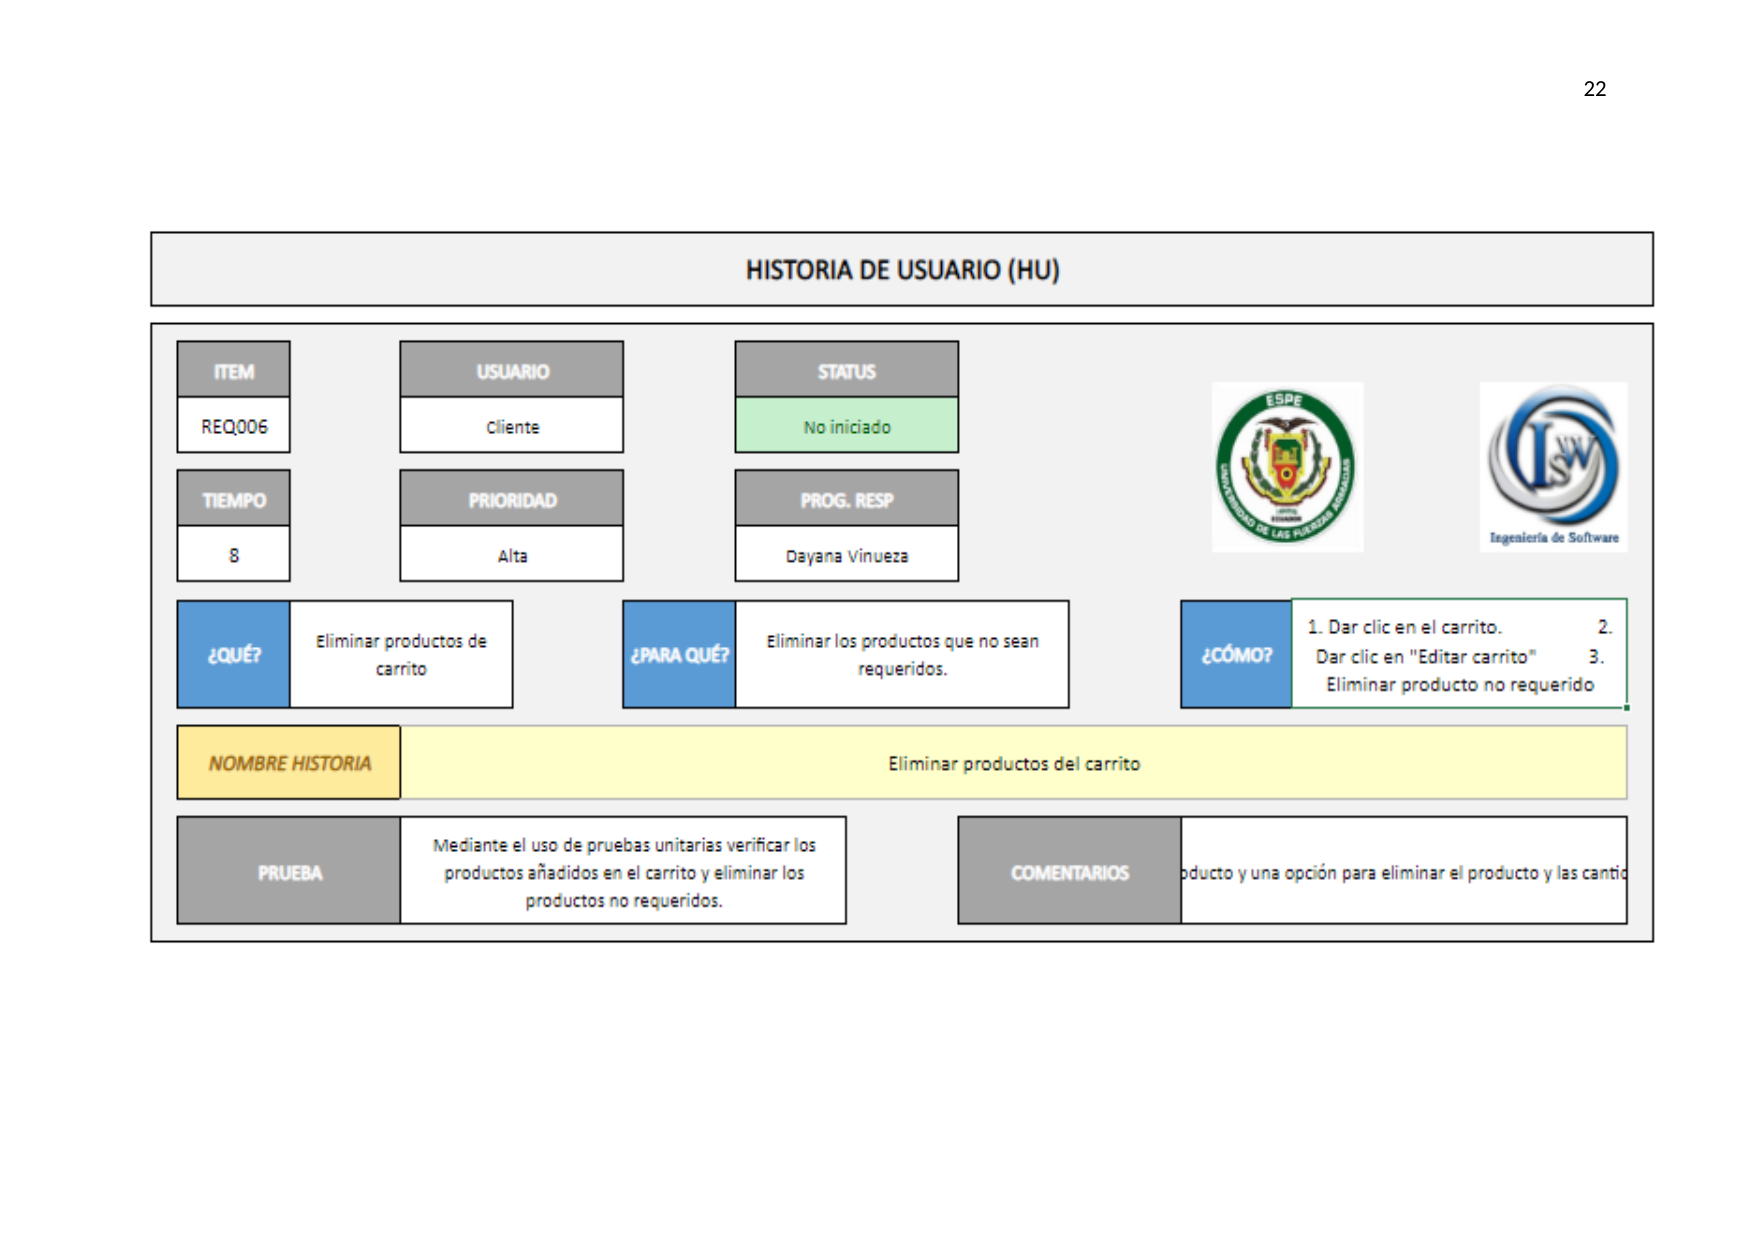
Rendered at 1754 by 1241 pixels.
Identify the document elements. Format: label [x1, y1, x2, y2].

picture [147, 225, 1662, 949]
